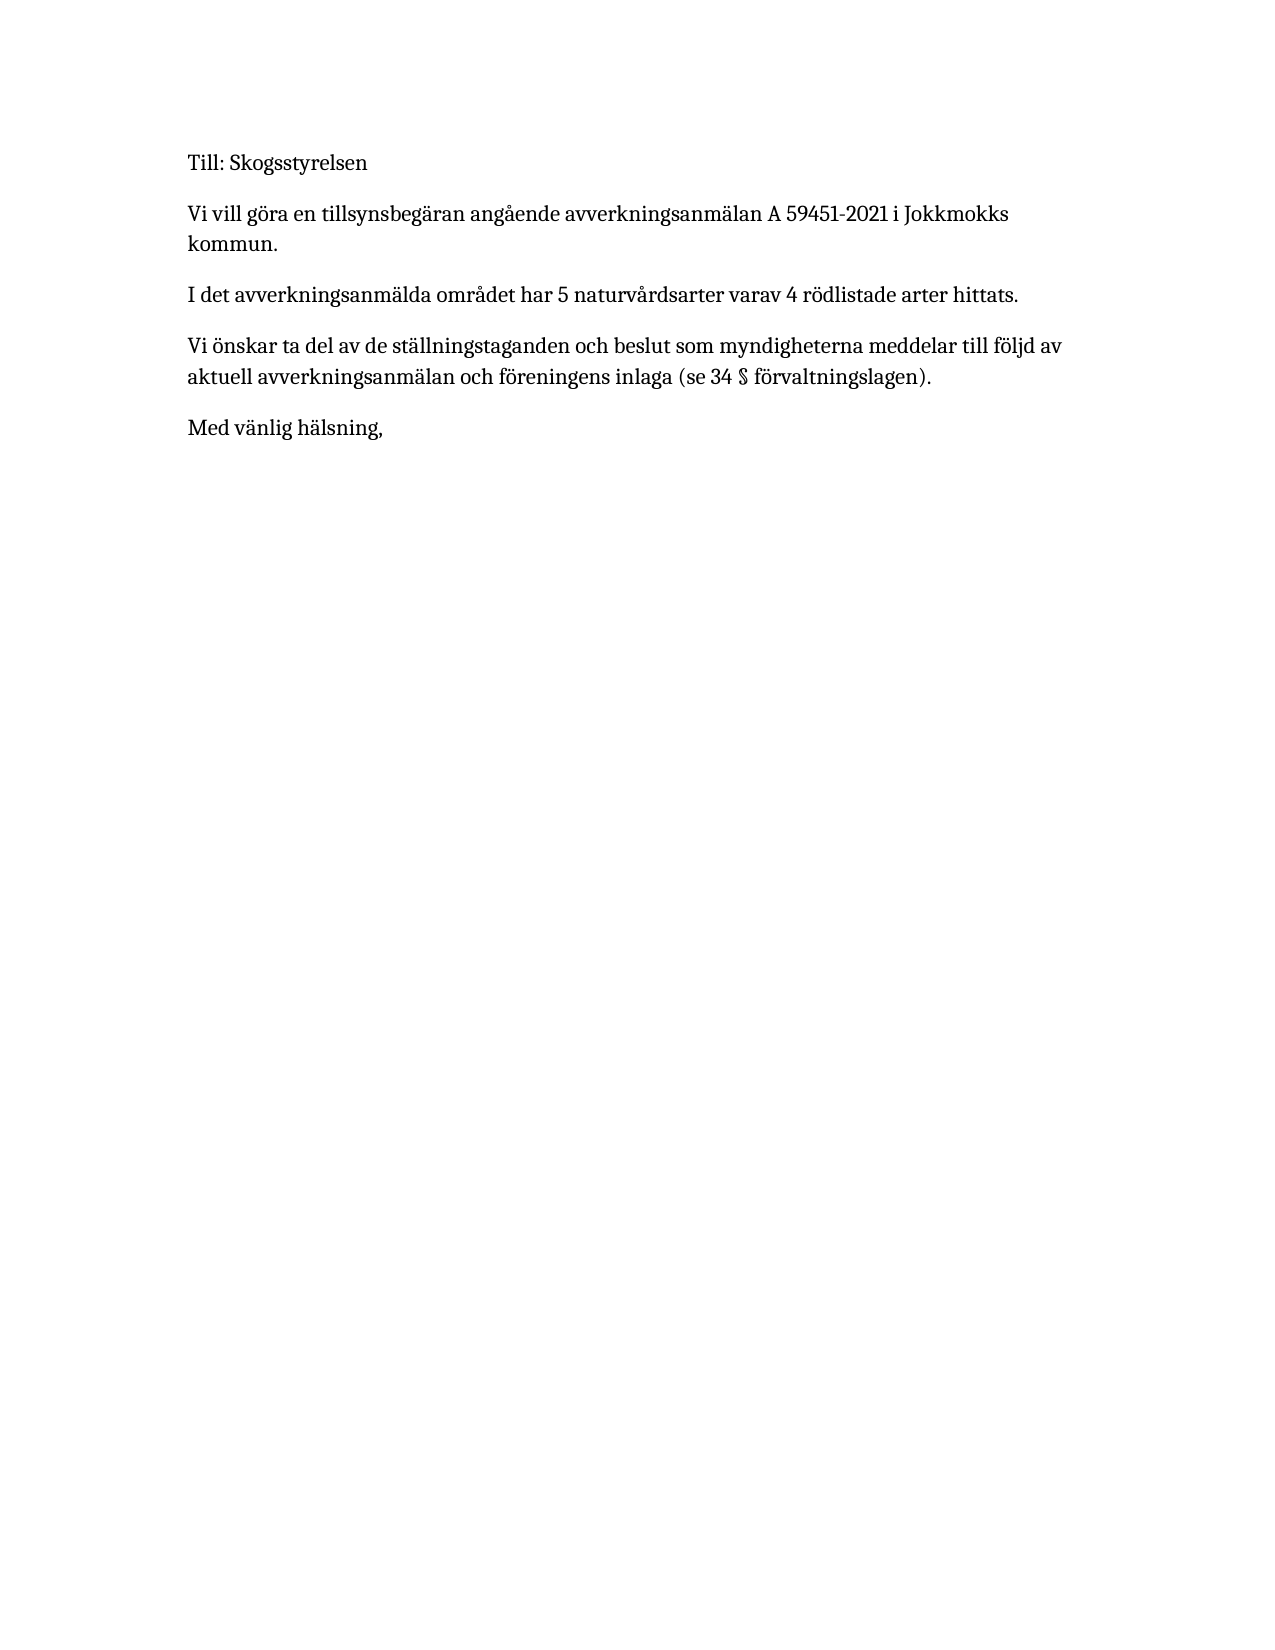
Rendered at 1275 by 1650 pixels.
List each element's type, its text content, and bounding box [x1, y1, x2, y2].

text Till: Skogsstyrelsen [187, 150, 1087, 176]
text Vi önskar ta del av de ställningstaganden och beslut som myndigheterna meddelar till följd av aktuell avverkningsanmälan och föreningens inlaga (se 34 § förvaltningslagen). [187, 333, 1087, 390]
text I det avverkningsanmälda området har 5 naturvårdsarter varav 4 rödlistade arter hittats. [187, 282, 1087, 309]
text Vi vill göra en tillsynsbegäran angående avverkningsanmälan A 59451-2021 i Jokkmokks kommun. [187, 201, 1087, 258]
text Med vänlig hälsning, [187, 414, 1087, 471]
